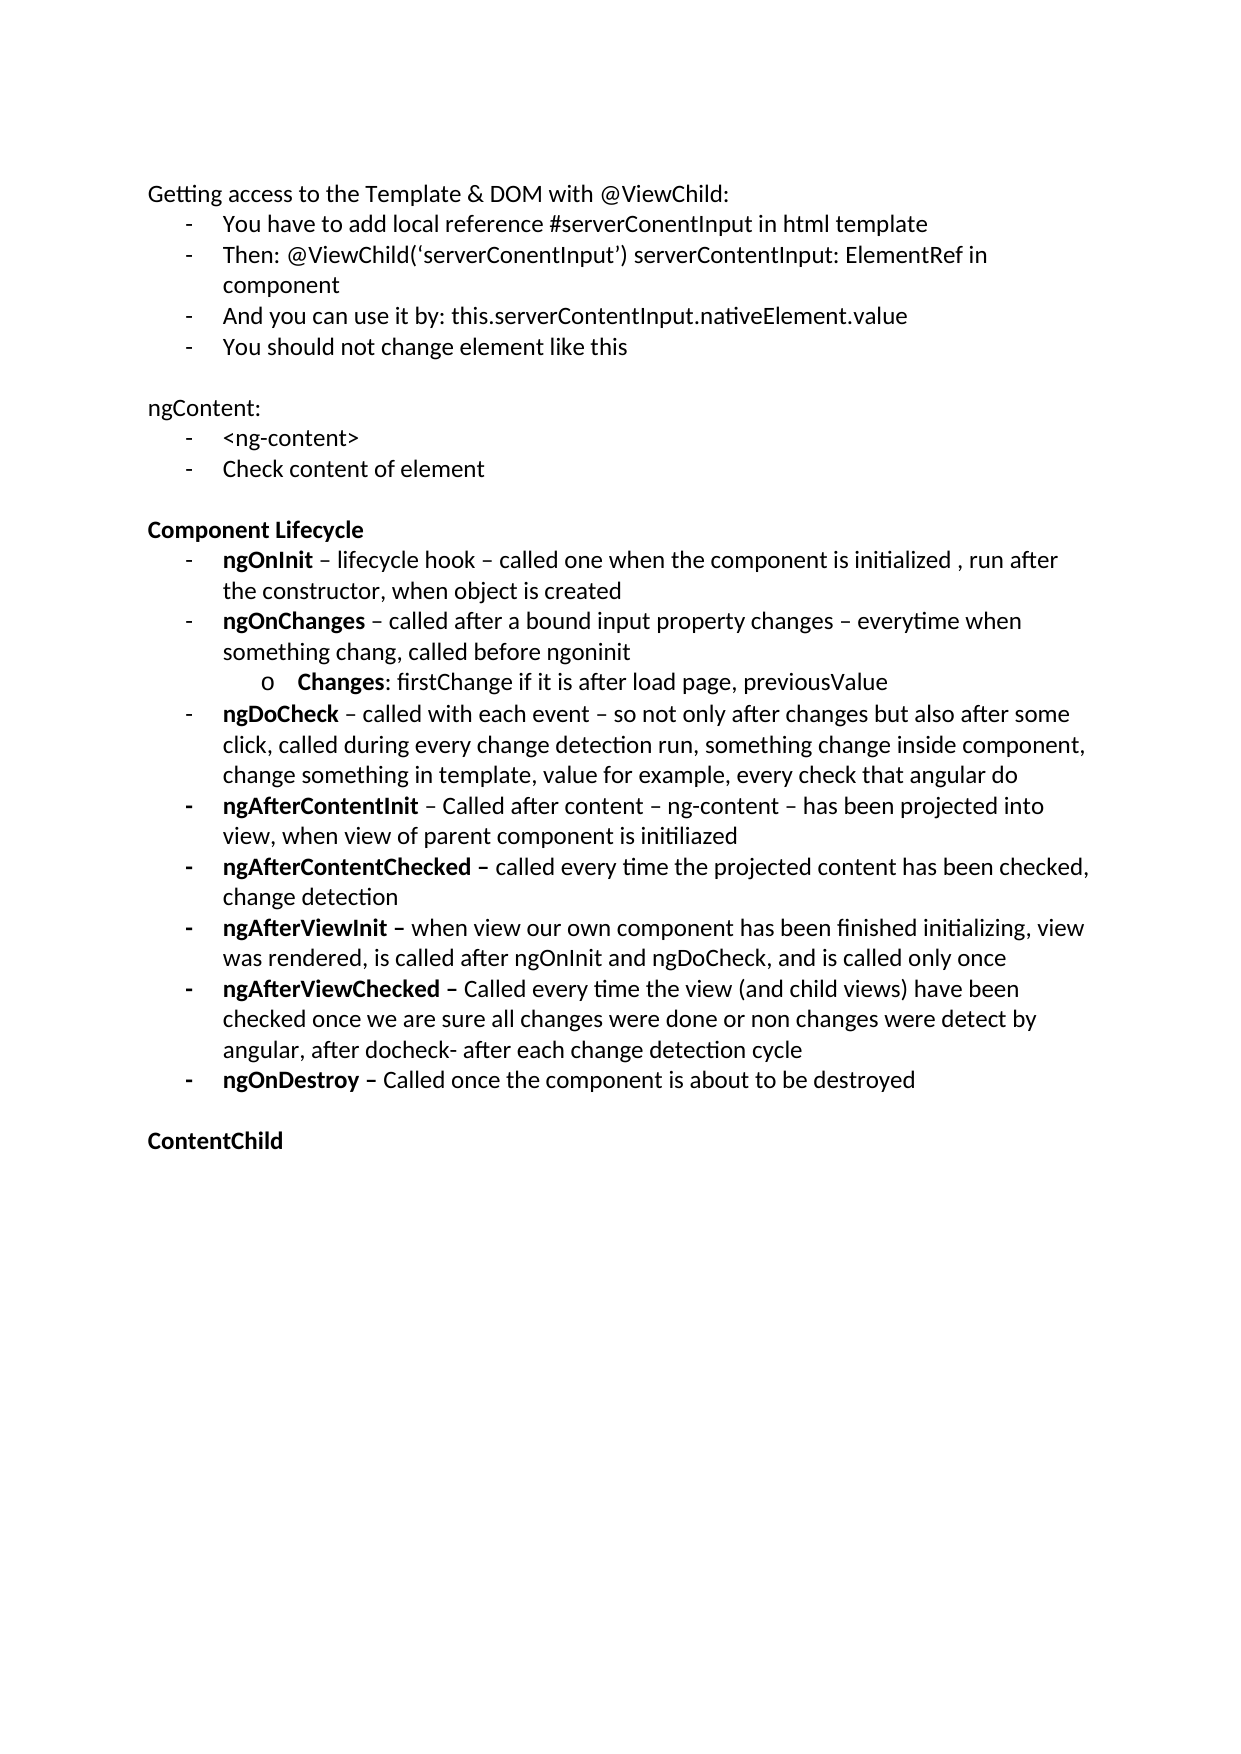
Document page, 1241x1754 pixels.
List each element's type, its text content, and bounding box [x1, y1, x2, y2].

list Changes: firstChange if it is after load page, previousValue [260, 666, 1093, 698]
text ContentChild [148, 1126, 1093, 1156]
list ngAfterContentInit – Called after content – ng-content – has been projected into view, when view of parent component is initiliazed [185, 790, 1093, 851]
list <ng-content> [185, 422, 1093, 453]
list ngOnDestroy – Called once the component is about to be destroyed [185, 1064, 1093, 1095]
list ngOnInit – lifecycle hook – called one when the component is initialized , run after the constructor, when object is created [185, 544, 1093, 605]
list You have to add local reference #serverConentInput in html template [185, 209, 1093, 239]
list Then: @ViewChild(‘serverConentInput’) serverContentInput: ElementRef in component [185, 239, 1093, 300]
list ngAfterContentChecked – called every time the projected content has been checked, change detection [185, 851, 1093, 912]
text Component Lifecycle [148, 514, 1093, 544]
list ngDoCheck – called with each event – so not only after changes but also after some click, called during every change detection run, something change inside component, change something in template, value for example, every check that angular do [185, 698, 1093, 790]
list ngAfterViewInit – when view our own component has been finished initializing, view was rendered, is called after ngOnInit and ngDoCheck, and is called only once [185, 912, 1093, 973]
list ngOnChanges – called after a bound input property changes – everytime when something chang, called before ngoninit [185, 605, 1093, 666]
list You should not change element like this [185, 331, 1093, 361]
text Getting access to the Template & DOM with @ViewChild: [148, 178, 1093, 209]
list And you can use it by: this.serverContentInput.nativeElement.value [185, 300, 1093, 331]
list ngAfterViewChecked – Called every time the view (and child views) have been checked once we are sure all changes were done or non changes were detect by angular, after docheck- after each change detection cycle [185, 973, 1093, 1064]
list Check content of element [185, 453, 1093, 483]
text ngContent: [148, 392, 1093, 422]
